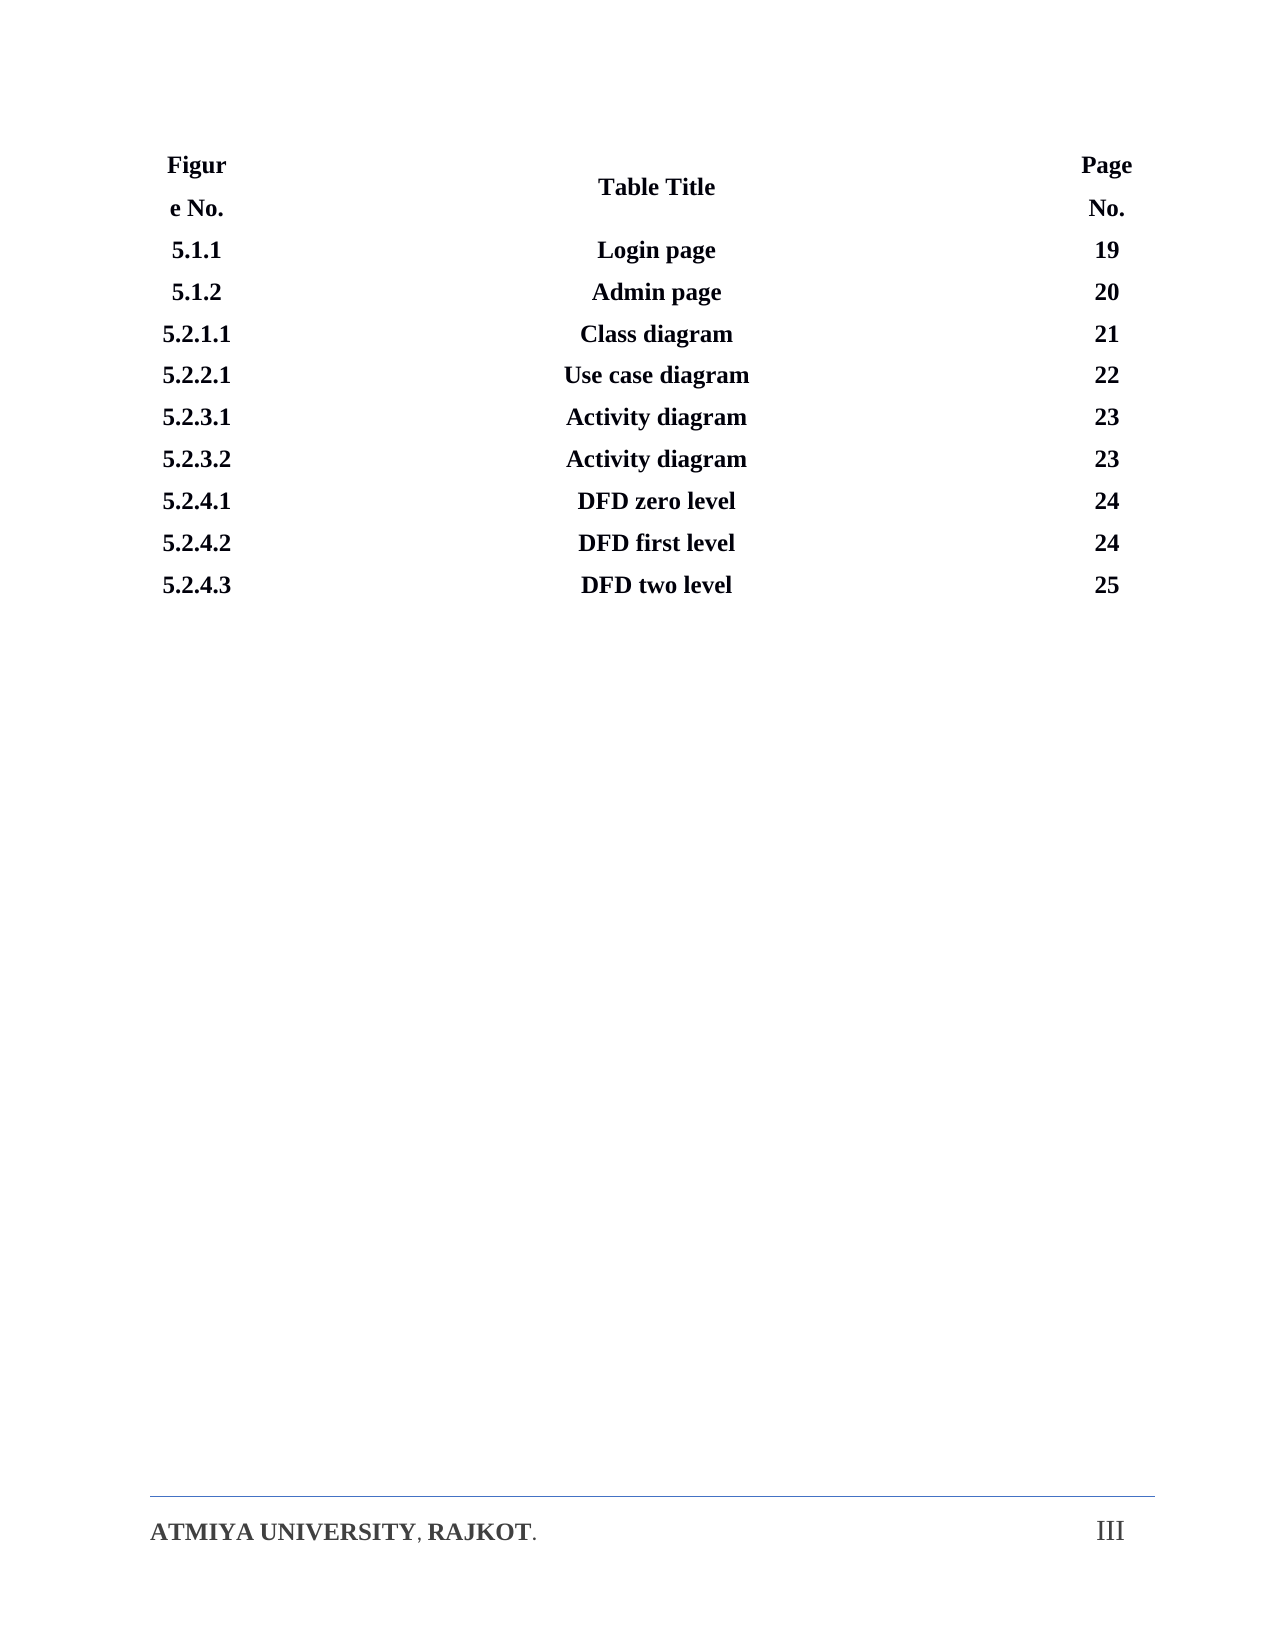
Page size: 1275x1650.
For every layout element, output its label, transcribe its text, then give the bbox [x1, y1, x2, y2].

table_cell 24 [1070, 528, 1144, 570]
table_cell DFD first level [243, 528, 1070, 570]
table_cell Activity diagram [243, 444, 1070, 486]
table_cell DFD two level [243, 570, 1070, 612]
table_cell Admin page [243, 277, 1070, 319]
table_header Table Title [243, 150, 1070, 235]
table_header Page No. [1070, 150, 1144, 235]
table_cell Class diagram [243, 319, 1070, 361]
table_cell 20 [1070, 277, 1144, 319]
table_cell 5.2.1.1 [150, 319, 243, 361]
table_cell Activity diagram [243, 403, 1070, 444]
table_header Figure No. [150, 150, 243, 235]
table_cell 5.1.1 [150, 235, 243, 277]
table_cell DFD zero level [243, 486, 1070, 528]
table_cell 19 [1070, 235, 1144, 277]
table_cell 21 [1070, 319, 1144, 361]
table_cell 5.2.4.1 [150, 486, 243, 528]
table_cell 23 [1070, 444, 1144, 486]
table_cell 5.2.2.1 [150, 361, 243, 402]
table_cell 5.2.4.3 [150, 570, 243, 612]
table_cell 23 [1070, 403, 1144, 444]
table_cell 22 [1070, 361, 1144, 402]
table_cell 5.2.4.2 [150, 528, 243, 570]
table_cell Login page [243, 235, 1070, 277]
table_cell 5.2.3.1 [150, 403, 243, 444]
table_cell Use case diagram [243, 361, 1070, 402]
table_cell 5.1.2 [150, 277, 243, 319]
table_cell 5.2.3.2 [150, 444, 243, 486]
table_cell 25 [1070, 570, 1144, 612]
table_cell 24 [1070, 486, 1144, 528]
